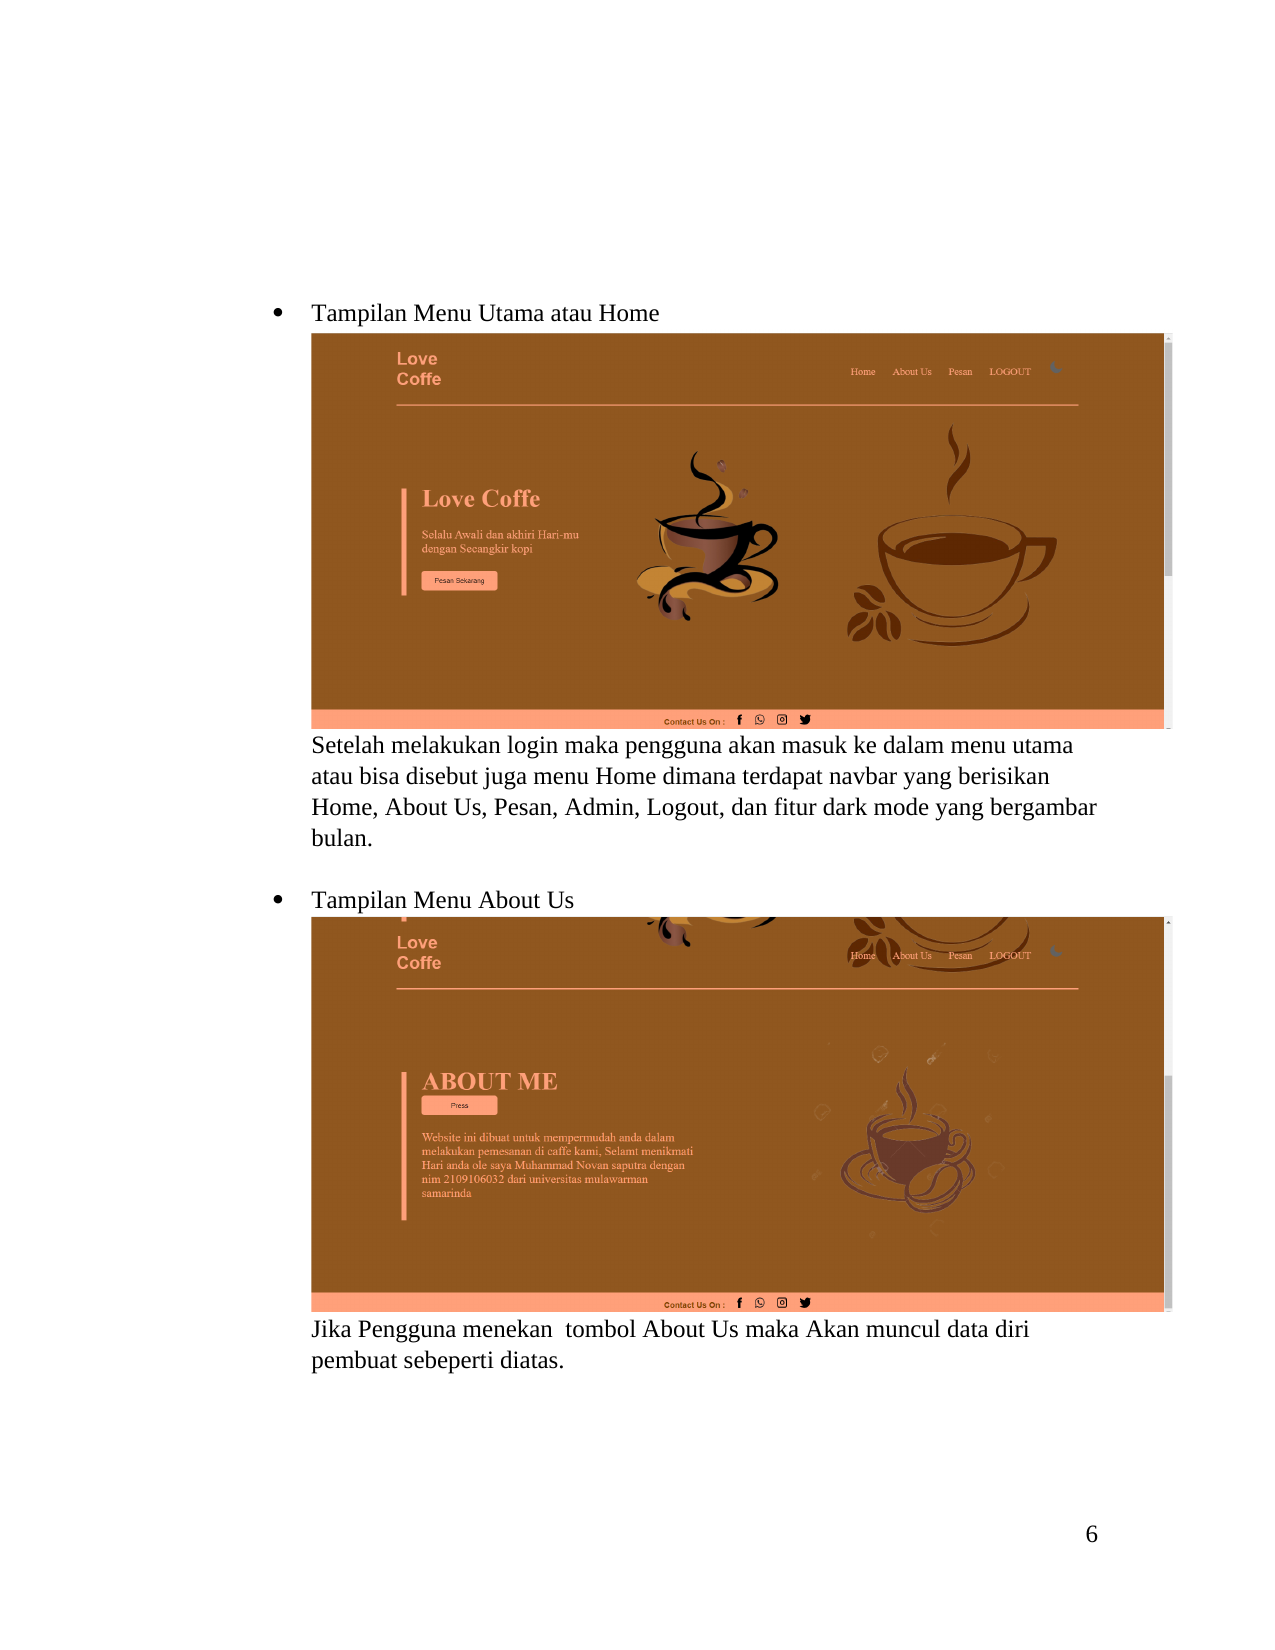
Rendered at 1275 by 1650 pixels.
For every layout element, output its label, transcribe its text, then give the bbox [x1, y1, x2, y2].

list Jika Pengguna menekan tombol About Us maka Akan muncul data diri pembuat sebeperti diatas. [311, 1314, 1098, 1374]
list Setelah melakukan login maka pengguna akan masuk ke dalam menu utama atau bisa disebut juga menu Home dimana terdapat navbar yang berisikan Home, About Us, Pesan, Admin, Logout, dan fitur dark mode yang bergambar bulan. [311, 730, 1098, 852]
picture [311, 329, 1173, 729]
list Tampilan Menu Utama atau Home [274, 298, 1098, 327]
picture [311, 916, 1173, 1312]
list Tampilan Menu About Us [274, 886, 1098, 914]
